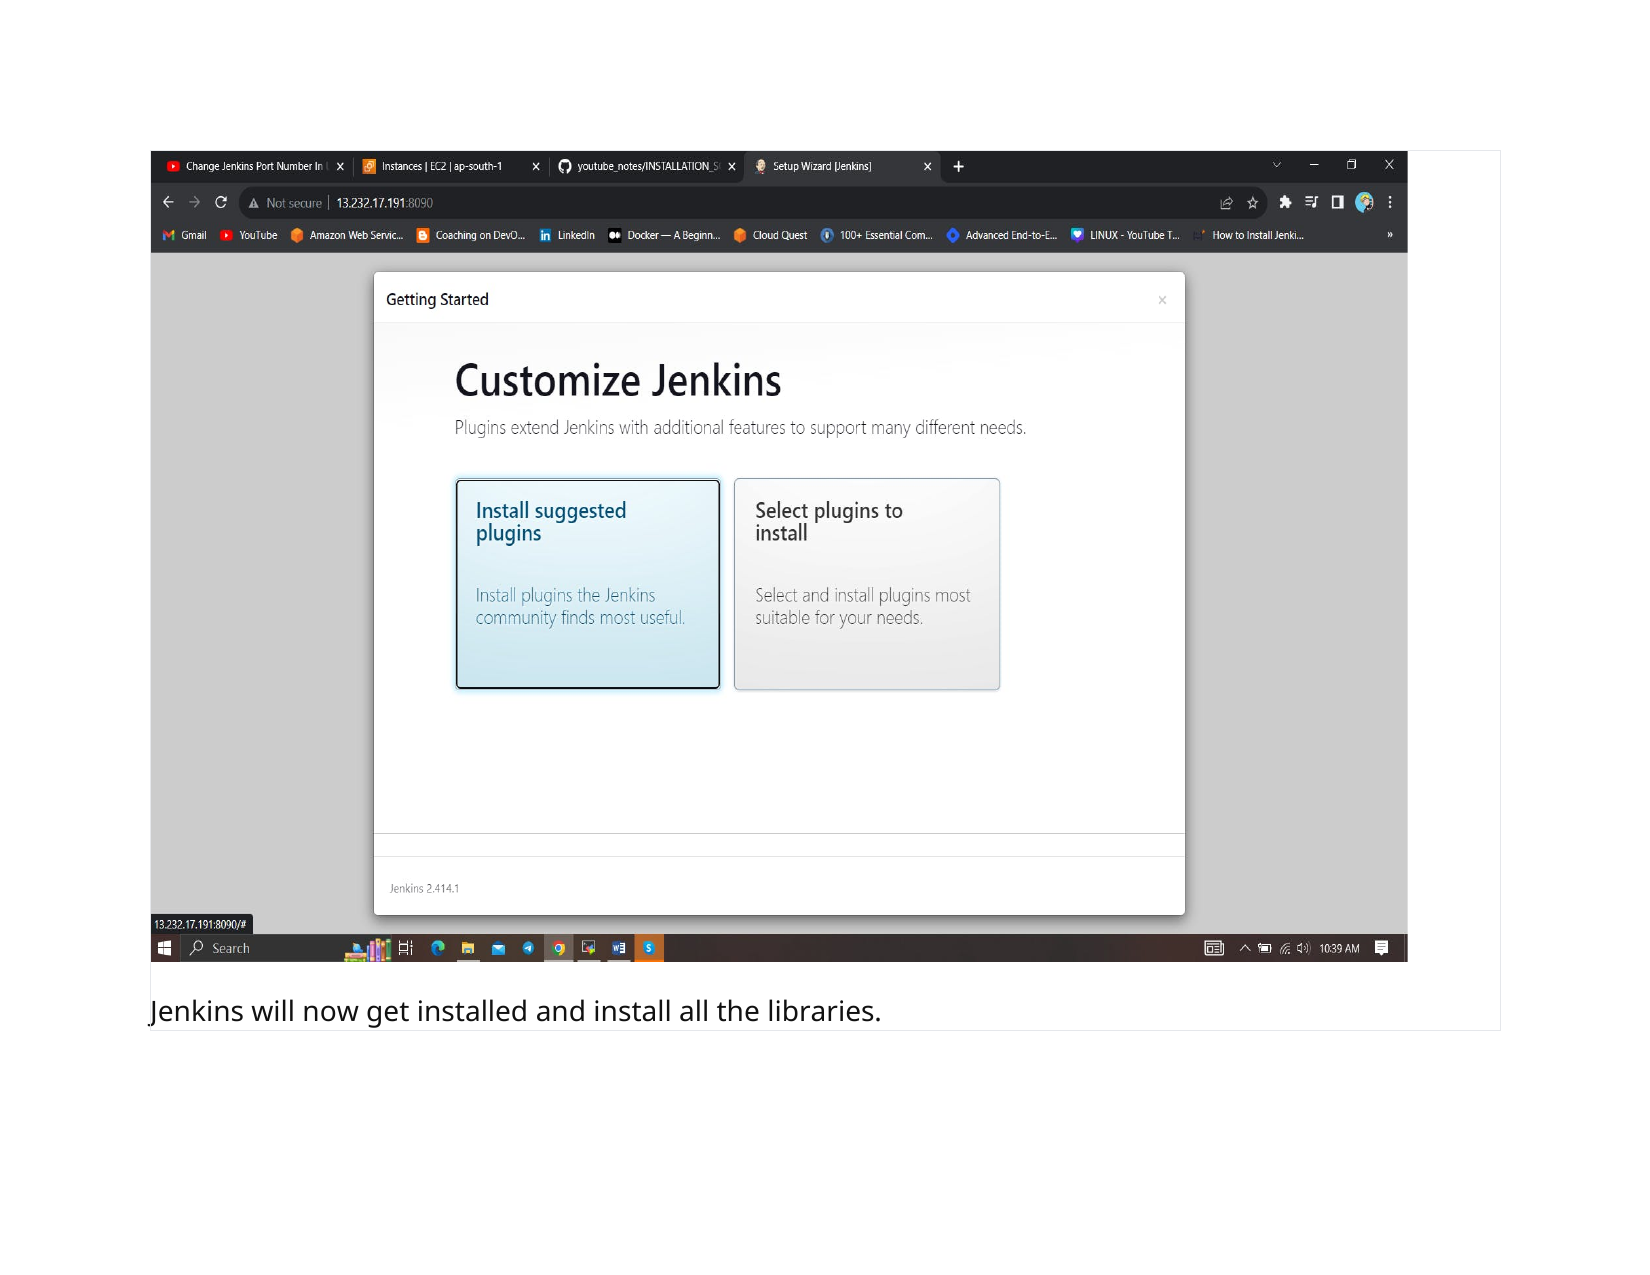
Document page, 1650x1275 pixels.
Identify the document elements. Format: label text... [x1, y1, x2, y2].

picture [151, 151, 1408, 962]
text Jenkins will now get installed and install all the libraries. [151, 991, 1500, 1030]
